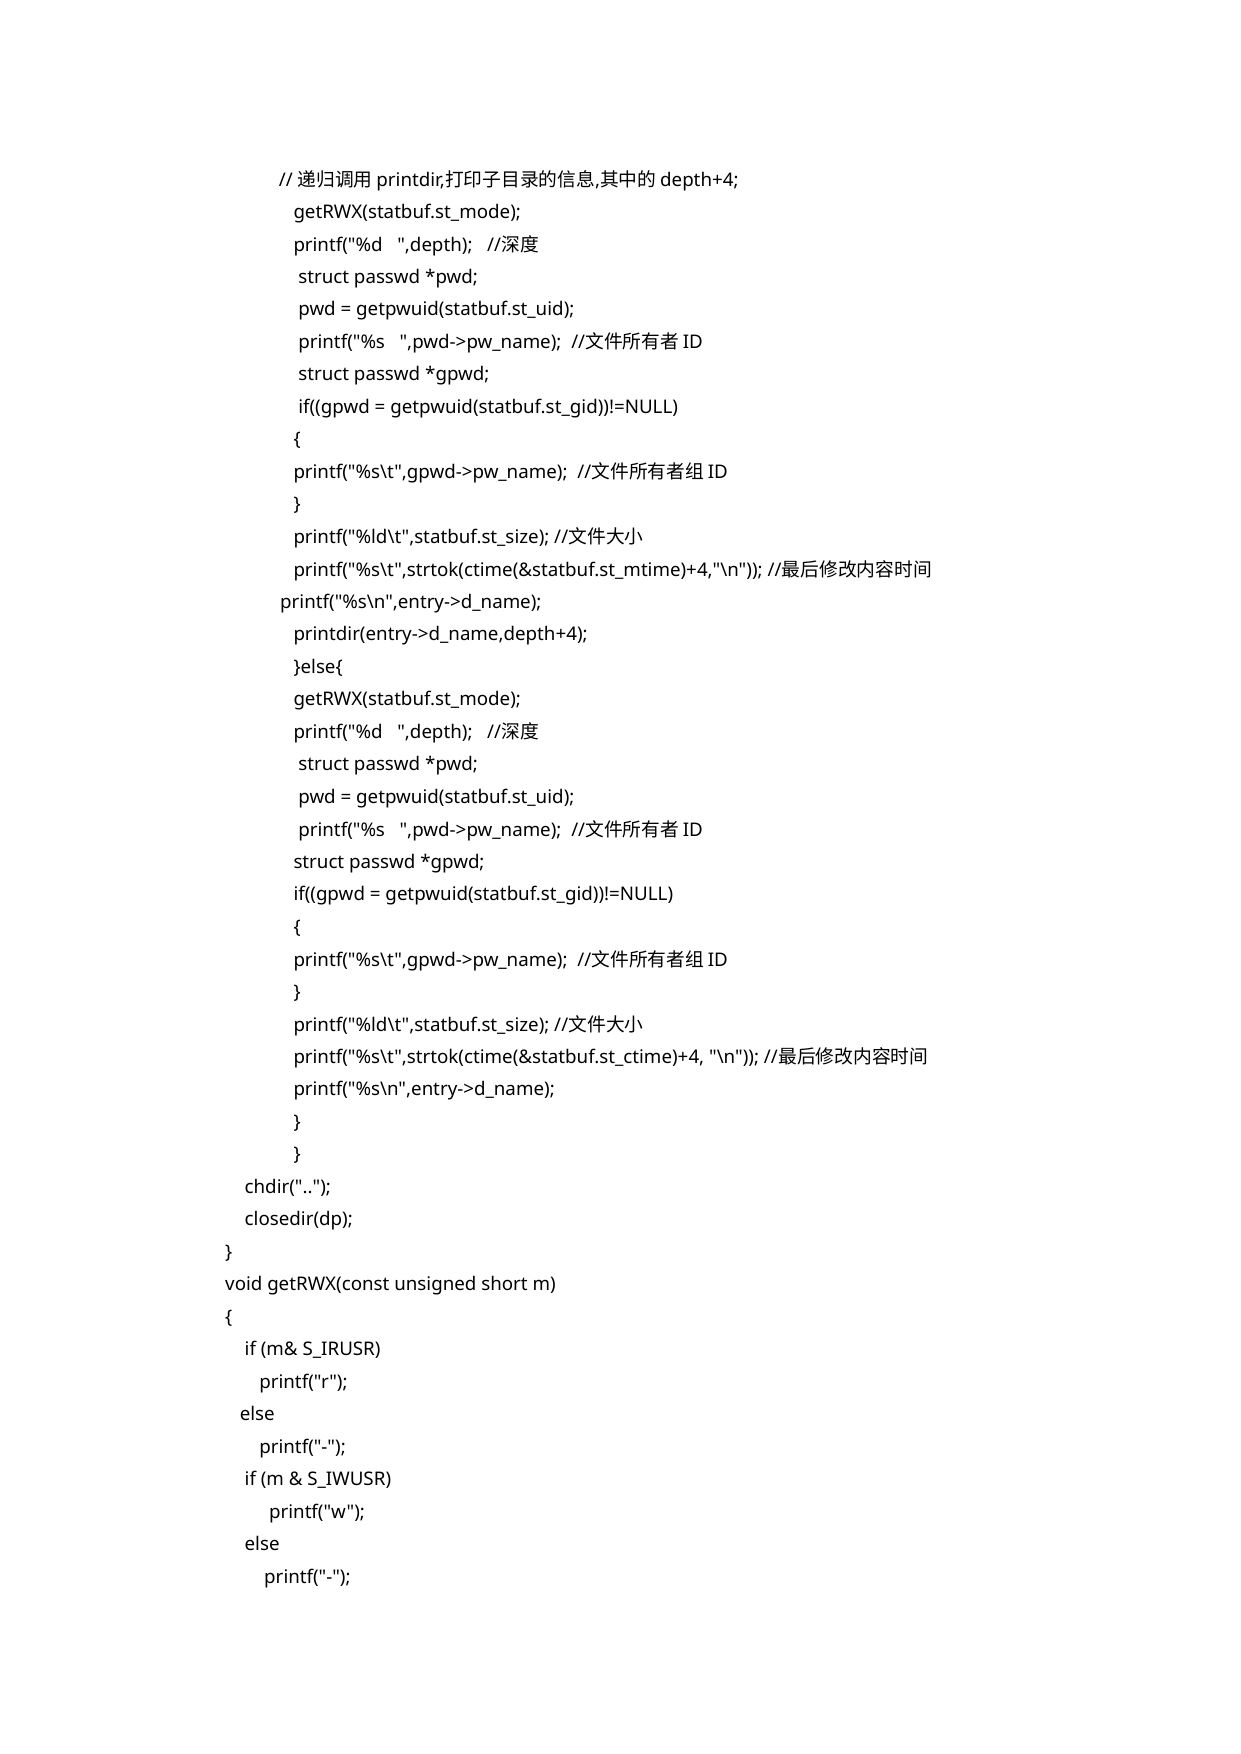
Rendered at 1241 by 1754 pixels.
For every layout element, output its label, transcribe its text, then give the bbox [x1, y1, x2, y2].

list printf("-"); [187, 1429, 1053, 1462]
list else [187, 1397, 1053, 1429]
list } [187, 1234, 1053, 1267]
list struct passwd *gpwd; [187, 357, 1053, 389]
list chdir(".."); [187, 1169, 1053, 1202]
list printf("%s\t",gpwd->pw_name); //文件所有者组ID [187, 454, 1053, 487]
list } [187, 974, 1053, 1007]
list struct passwd *pwd; [187, 747, 1053, 779]
list } [187, 1137, 1053, 1169]
list printf("%s\t",strtok(ctime(&statbuf.st_mtime)+4,"\n")); //最后修改内容时间 [187, 552, 1053, 584]
list // 递归调用printdir,打印子目录的信息,其中的depth+4; [187, 162, 1053, 194]
text getRWX(statbuf.st_mode); [187, 682, 1053, 714]
list { [187, 1299, 1053, 1332]
list closedir(dp); [187, 1202, 1053, 1234]
list printf("%s ",pwd->pw_name); //文件所有者ID [187, 812, 1053, 844]
list printf("%ld\t",statbuf.st_size); //文件大小 [187, 519, 1053, 552]
list } [187, 1104, 1053, 1137]
list if (m& S_IRUSR) [187, 1332, 1053, 1364]
list struct passwd *pwd; [187, 259, 1053, 292]
list printf("%ld\t",statbuf.st_size); //文件大小 [187, 1007, 1053, 1039]
list if((gpwd = getpwuid(statbuf.st_gid))!=NULL) [187, 877, 1053, 909]
list printf("%d ",depth); //深度 [187, 714, 1053, 747]
list printf("%d ",depth); //深度 [187, 227, 1053, 259]
list { [187, 422, 1053, 454]
list if((gpwd = getpwuid(statbuf.st_gid))!=NULL) [187, 389, 1053, 422]
list else [187, 1527, 1053, 1559]
list printf("%s\n",entry->d_name); [187, 584, 1053, 617]
list } [187, 487, 1053, 519]
list getRWX(statbuf.st_mode); [187, 194, 1053, 227]
list pwd = getpwuid(statbuf.st_uid); [187, 292, 1053, 324]
list printf("%s\n",entry->d_name); [187, 1072, 1053, 1104]
list { [187, 909, 1053, 942]
list printf("%s\t",gpwd->pw_name); //文件所有者组ID [187, 942, 1053, 974]
list if (m & S_IWUSR) [187, 1462, 1053, 1494]
list struct passwd *gpwd; [187, 844, 1053, 877]
list }else{ [187, 649, 1053, 682]
list printf("w"); [187, 1494, 1053, 1527]
list void getRWX(const unsigned short m) [187, 1267, 1053, 1299]
list printf("-"); [187, 1559, 1053, 1592]
list printf("%s\t",strtok(ctime(&statbuf.st_ctime)+4, "\n")); //最后修改内容时间 [187, 1039, 1053, 1072]
list printdir(entry->d_name,depth+4); [187, 617, 1053, 649]
list pwd = getpwuid(statbuf.st_uid); [187, 779, 1053, 812]
list printf("%s ",pwd->pw_name); //文件所有者ID [187, 324, 1053, 357]
list printf("r"); [187, 1364, 1053, 1397]
